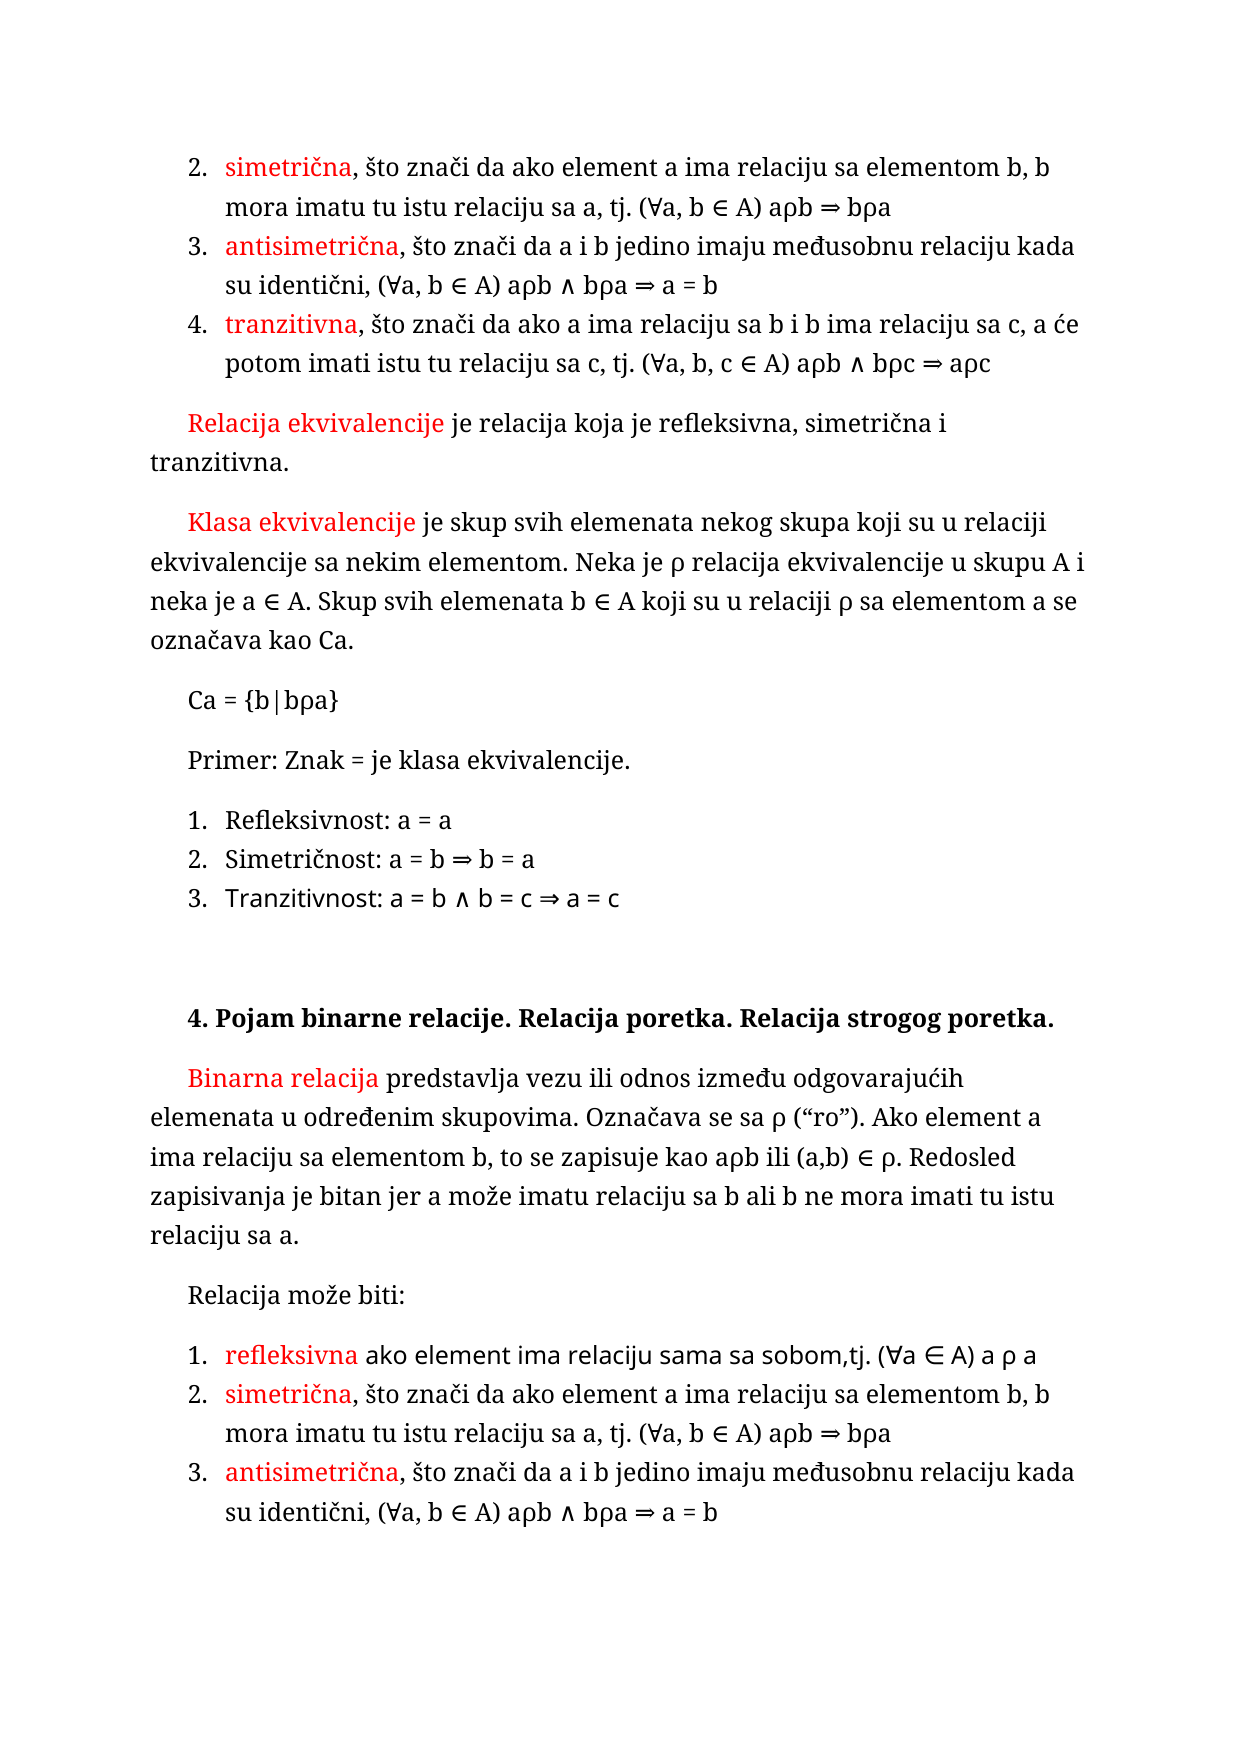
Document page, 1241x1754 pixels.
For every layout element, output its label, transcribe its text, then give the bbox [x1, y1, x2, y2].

text Relacija može biti: [150, 1277, 1090, 1312]
list Simetričnost: a = b ⇒ b = a [187, 842, 1090, 876]
list antisimetrična, što znači da a i b jedino imaju međusobnu relaciju kada su identični, (∀a, b ∈ A) aρb ∧ bρa ⇒ a = b [187, 228, 1090, 302]
text Klasa ekvivalencije je skup svih elemenata nekog skupa koji su u relaciji ekvivalencije sa nekim elementom. Neka je ρ relacija ekvivalencije u skupu A i neka je a ∈ A. Skup svih elemenata b ∈ A koji su u relaciji ρ sa elementom a se označava kao Ca. [150, 505, 1090, 657]
text Primer: Znak = je klasa ekvivalencije. [150, 742, 1090, 777]
text Ca = {b|bρa} [150, 682, 1090, 717]
list tranzitivna, što znači da ako a ima relaciju sa b i b ima relaciju sa c, a će potom imati istu tu relaciju sa c, tj. (∀a, b, c ∈ A) aρb ∧ bρc ⇒ aρc [187, 307, 1090, 380]
text Relacija ekvivalencije je relacija koja je refleksivna, simetrična i tranzitivna. [150, 406, 1090, 479]
list Tranzitivnost: a = b ∧ b = c ⇒ a = c [187, 881, 1090, 915]
list antisimetrična, što znači da a i b jedino imaju međusobnu relaciju kada su identični, (∀a, b ∈ A) aρb ∧ bρa ⇒ a = b [187, 1455, 1090, 1528]
list simetrična, što znači da ako element a ima relaciju sa elementom b, b mora imatu tu istu relaciju sa a, tj. (∀a, b ∈ A) aρb ⇒ bρa [187, 150, 1090, 223]
text 4. Pojam binarne relacije. Relacija poretka. Relacija strogog poretka. [150, 1001, 1090, 1035]
list refleksivna ako element ima relaciju sama sa sobom,tj. (∀a ∈ A) a ρ a [187, 1337, 1090, 1372]
list simetrična, što znači da ako element a ima relaciju sa elementom b, b mora imatu tu istu relaciju sa a, tj. (∀a, b ∈ A) aρb ⇒ bρa [187, 1377, 1090, 1450]
text Binarna relacija predstavlja vezu ili odnos između odgovarajućih elemenata u određenim skupovima. Označava se sa ρ (“ro”). Ako element a ima relaciju sa elementom b, to se zapisuje kao aρb ili (a,b) ∈ ρ. Redosled zapisivanja je bitan jer a može imatu relaciju sa b ali b ne mora imati tu istu relaciju sa a. [150, 1061, 1090, 1252]
list Refleksivnost: a = a [187, 802, 1090, 837]
